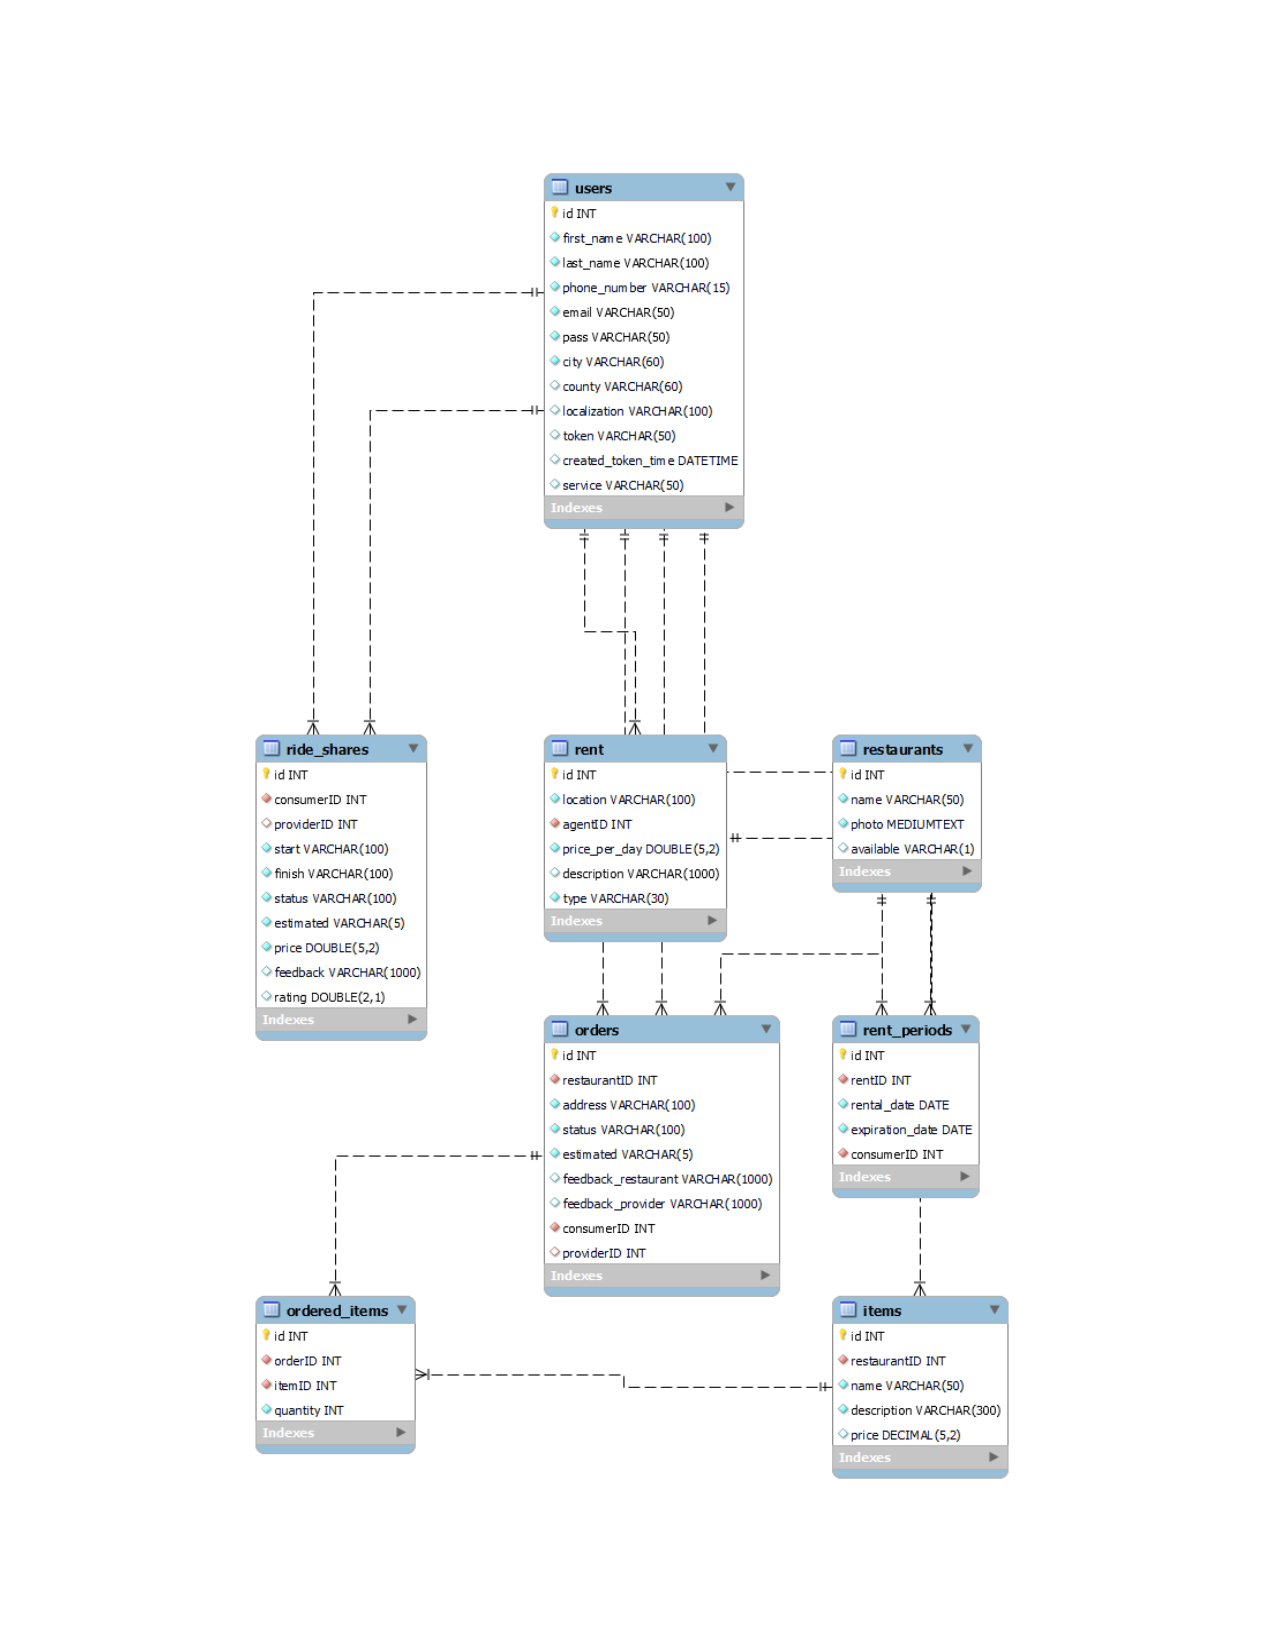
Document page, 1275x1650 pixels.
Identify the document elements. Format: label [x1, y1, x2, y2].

picture [244, 162, 1019, 1489]
